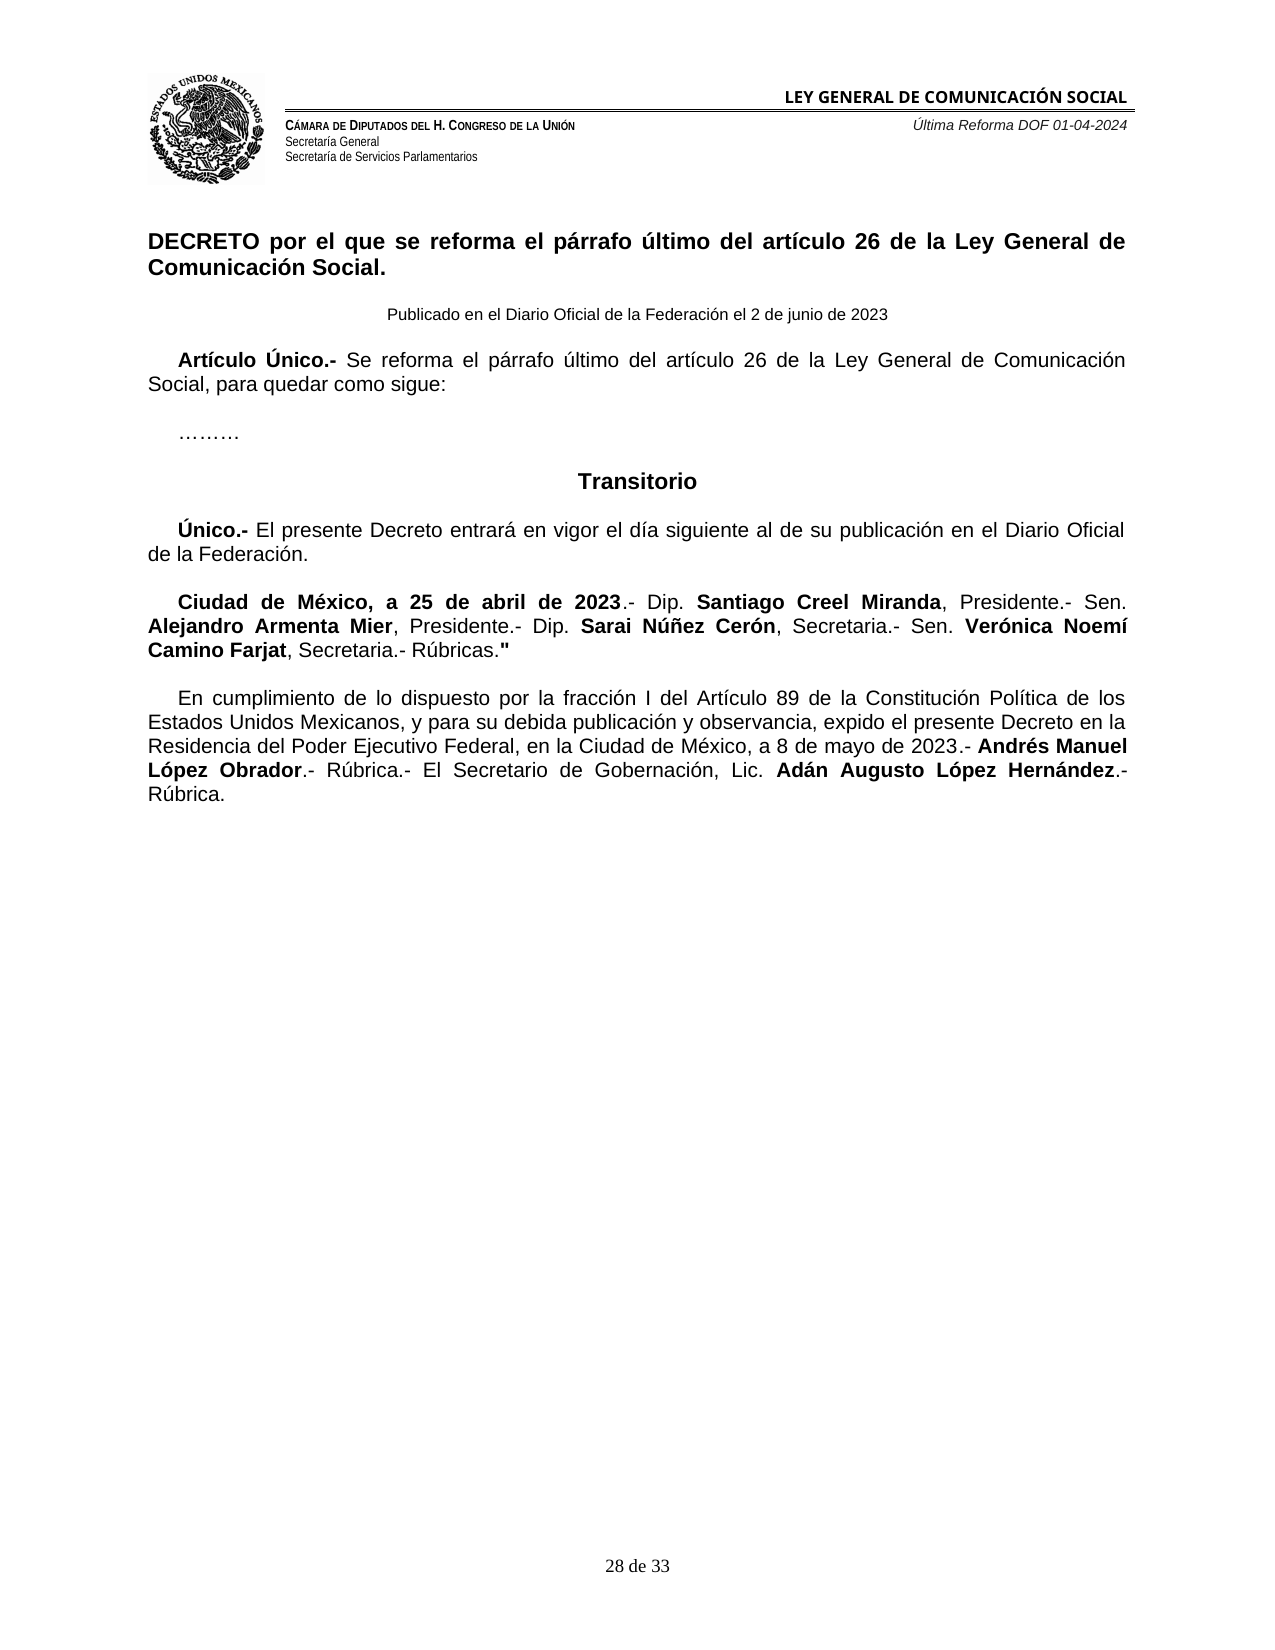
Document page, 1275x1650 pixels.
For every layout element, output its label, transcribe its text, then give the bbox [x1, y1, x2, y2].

text Único.- El presente Decreto entrará en vigor el día siguiente al de su publicación en el Diario Oficial de la Federación. [148, 518, 1127, 566]
text En cumplimiento de lo dispuesto por la fracción I del Artículo 89 de la Constitución Política de los Estados Unidos Mexicanos, y para su debida publicación y observancia, expido el presente Decreto en la Residencia del Poder Ejecutivo Federal, en la Ciudad de México, a 8 de mayo de 2023.- Andrés Manuel López Obrador.- Rúbrica.- El Secretario de Gobernación, Lic. Adán Augusto López Hernández.- Rúbrica. [148, 686, 1127, 805]
text Transitorio [148, 468, 1127, 494]
text DECRETO por el que se reforma el párrafo último del artículo 26 de la Ley General de Comunicación Social. [148, 228, 1127, 281]
text Artículo Único.- Se reforma el párrafo último del artículo 26 de la Ley General de Comunicación Social, para quedar como sigue: [148, 348, 1127, 396]
text ……… [148, 420, 1127, 444]
text Publicado en el Diario Oficial de la Federación el 2 de junio de 2023 [148, 305, 1127, 324]
text Ciudad de México, a 25 de abril de 2023.- Dip. Santiago Creel Miranda, Presidente.- Sen. Alejandro Armenta Mier, Presidente.- Dip. Sarai Núñez Cerón, Secretaria.- Sen. Verónica Noemí Camino Farjat, Secretaria.- Rúbricas." [148, 590, 1127, 662]
